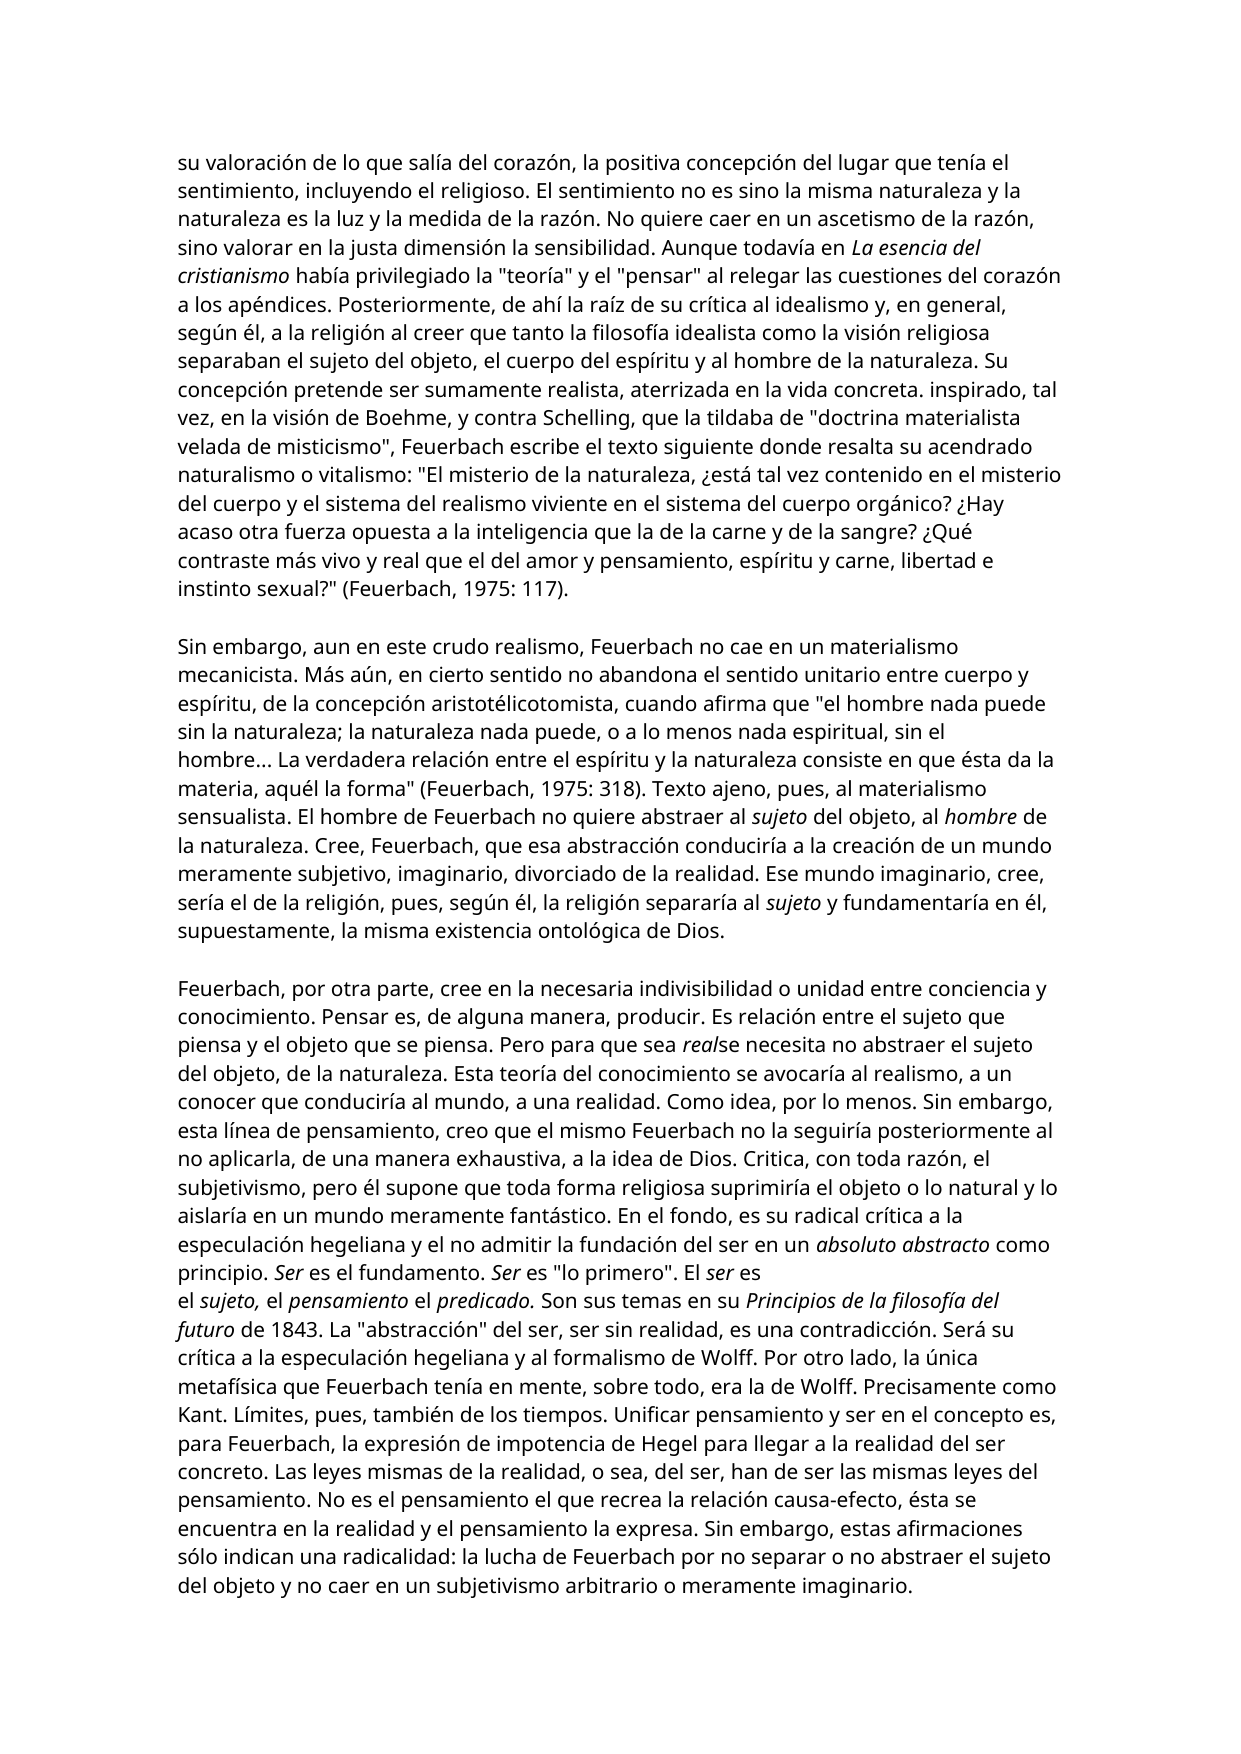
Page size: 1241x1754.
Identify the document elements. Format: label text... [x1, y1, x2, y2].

text Feuerbach, por otra parte, cree en la necesaria indivisibilidad o unidad entre conciencia y conocimiento. Pensar es, de alguna manera, producir. Es relación entre el sujeto que piensa y el objeto que se piensa. Pero para que sea realse necesita no abstraer el sujeto del objeto, de la naturaleza. Esta teoría del conocimiento se avocaría al realismo, a un conocer que conduciría al mundo, a una realidad. Como idea, por lo menos. Sin embargo, esta línea de pensamiento, creo que el mismo Feuerbach no la seguiría posteriormente al no aplicarla, de una manera exhaustiva, a la idea de Dios. Critica, con toda razón, el subjetivismo, pero él supone que toda forma religiosa suprimiría el objeto o lo natural y lo aislaría en un mundo meramente fantástico. En el fondo, es su radical crítica a la especulación hegeliana y el no admitir la fundación del ser en un absoluto abstracto como principio. Ser es el fundamento. Ser es "lo primero". El ser es el sujeto, el pensamiento el predicado. Son sus temas en su Principios de la filosofía del futuro de 1843. La "abstracción" del ser, ser sin realidad, es una contradicción. Será su crítica a la especulación hegeliana y al formalismo de Wolff. Por otro lado, la única metafísica que Feuerbach tenía en mente, sobre todo, era la de Wolff. Precisamente como Kant. Límites, pues, también de los tiempos. Unificar pensamiento y ser en el concepto es, para Feuerbach, la expresión de impotencia de Hegel para llegar a la realidad del ser concreto. Las leyes mismas de la realidad, o sea, del ser, han de ser las mismas leyes del pensamiento. No es el pensamiento el que recrea la relación causa-efecto, ésta se encuentra en la realidad y el pensamiento la expresa. Sin embargo, estas afirmaciones sólo indican una radicalidad: la lucha de Feuerbach por no separar o no abstraer el sujeto del objeto y no caer en un subjetivismo arbitrario o meramente imaginario. [177, 974, 1063, 1599]
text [177, 148, 1063, 603]
text Sin embargo, aun en este crudo realismo, Feuerbach no cae en un materialismo mecanicista. Más aún, en cierto sentido no abandona el sentido unitario entre cuerpo y espíritu, de la concepción aristotélicotomista, cuando afirma que "el hombre nada puede sin la naturaleza; la naturaleza nada puede, o a lo menos nada espiritual, sin el hombre... La verdadera relación entre el espíritu y la naturaleza consiste en que ésta da la materia, aquél la forma" (Feuerbach, 1975: 318). Texto ajeno, pues, al materialismo sensualista. El hombre de Feuerbach no quiere abstraer al sujeto del objeto, al hombre de la naturaleza. Cree, Feuerbach, que esa abstracción conduciría a la creación de un mundo meramente subjetivo, imaginario, divorciado de la realidad. Ese mundo imaginario, cree, sería el de la religión, pues, según él, la religión separaría al sujeto y fundamentaría en él, supuestamente, la misma existencia ontológica de Dios. [177, 632, 1063, 944]
